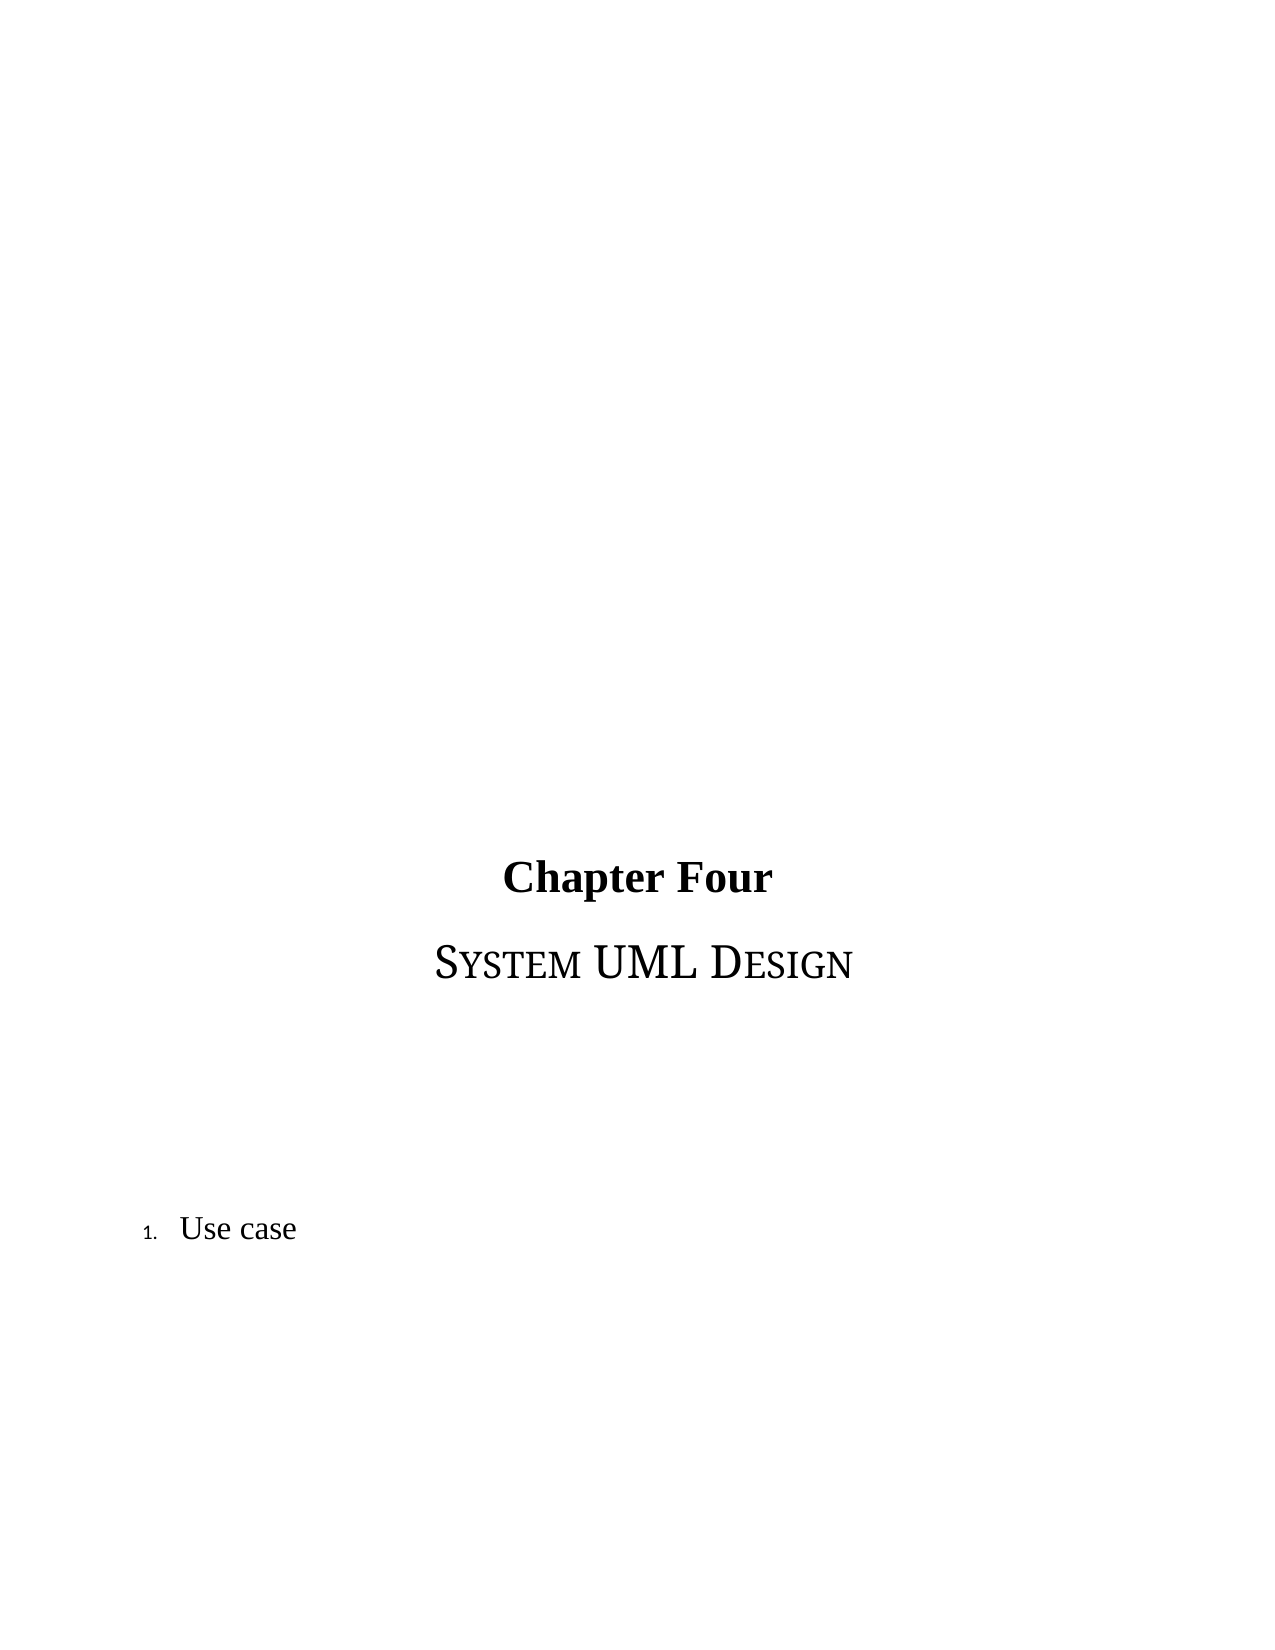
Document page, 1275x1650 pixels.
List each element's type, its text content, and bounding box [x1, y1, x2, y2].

text System UML Design [142, 929, 1146, 991]
list Use case [142, 1208, 1146, 1246]
text Chapter Four [187, 850, 1087, 903]
